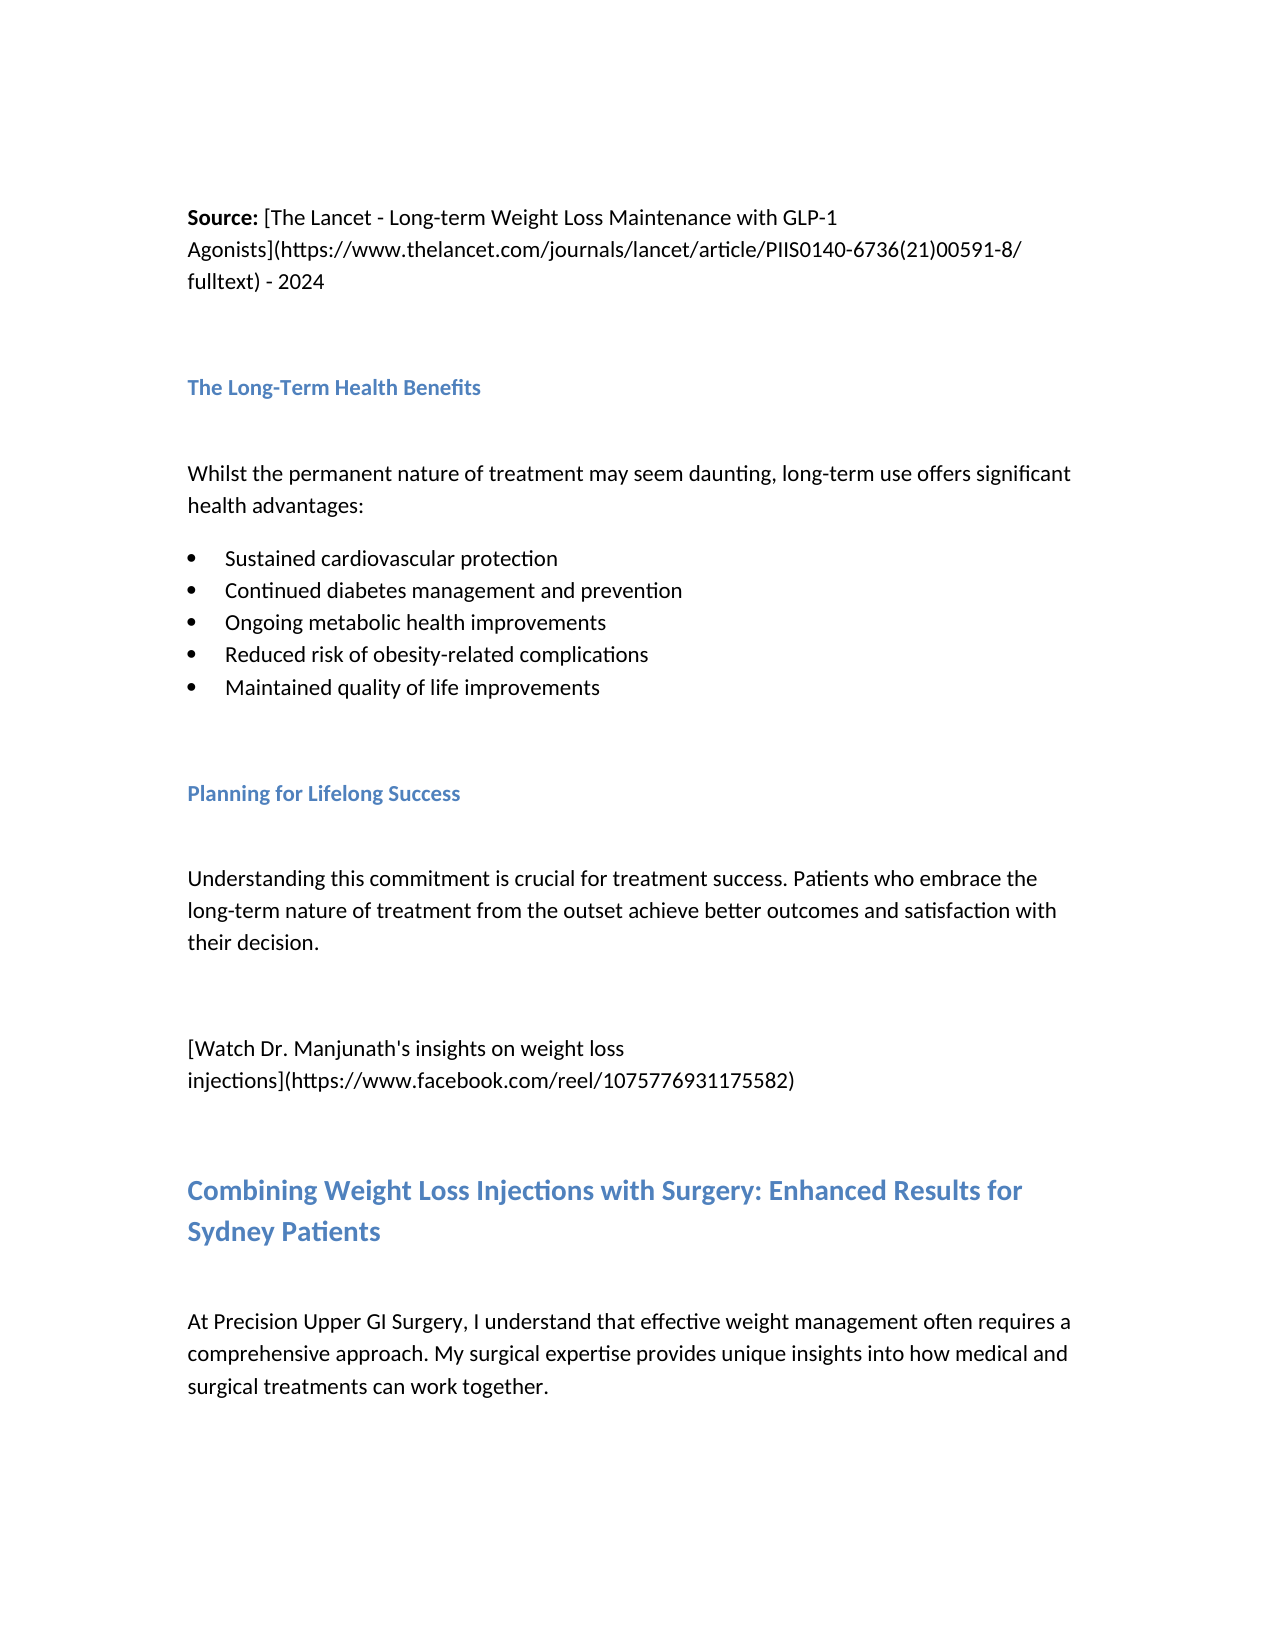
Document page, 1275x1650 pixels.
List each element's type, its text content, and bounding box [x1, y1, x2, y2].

list Sustained cardiovascular protection [187, 544, 1087, 572]
list Reduced risk of obesity-related complications [187, 640, 1087, 668]
text Understanding this commitment is crucial for treatment success. Patients who embrace the long-term nature of treatment from the outset achieve better outcomes and satisfaction with their decision. [187, 864, 1087, 956]
subtitle The Long-Term Health Benefits [187, 373, 1087, 401]
subtitle Combining Weight Loss Injections with Surgery: Enhanced Results for Sydney Patients [187, 1172, 1087, 1249]
text Whilst the permanent nature of treatment may seem daunting, long-term use offers significant health advantages: [187, 459, 1087, 519]
text [Watch Dr. Manjunath's insights on weight loss injections](https://www.facebook.com/reel/1075776931175582) [187, 1034, 1087, 1094]
text At Precision Upper GI Surgery, I understand that effective weight management often requires a comprehensive approach. My surgical expertise provides unique insights into how medical and surgical treatments can work together. [187, 1307, 1087, 1400]
subtitle Planning for Lifelong Success [187, 779, 1087, 807]
list Continued diabetes management and prevention [187, 576, 1087, 604]
list Maintained quality of life improvements [187, 673, 1087, 701]
text Source: [The Lancet - Long-term Weight Loss Maintenance with GLP-1 Agonists](https://www.thelancet.com/journals/lancet/article/PIIS0140-6736(21)00591-8/fulltext) - 2024 [187, 203, 1087, 295]
list Ongoing metabolic health improvements [187, 608, 1087, 636]
